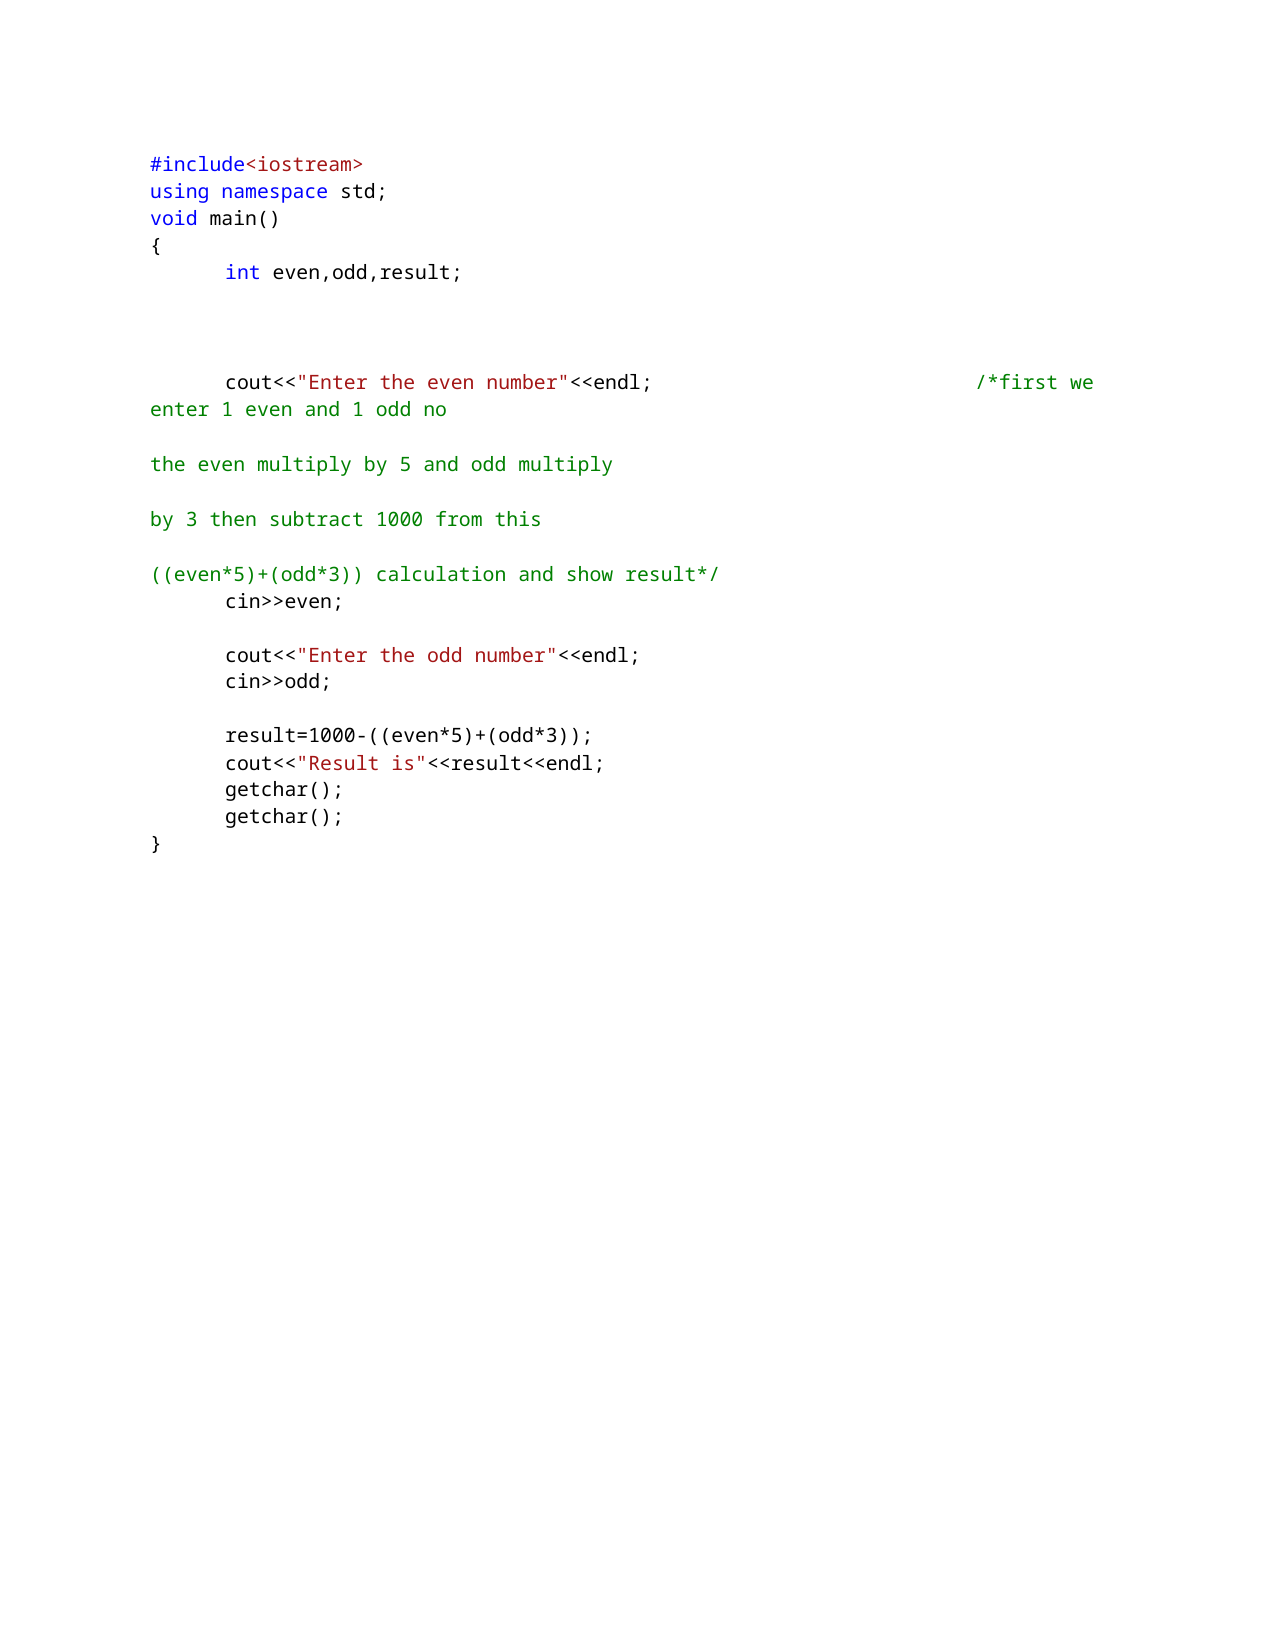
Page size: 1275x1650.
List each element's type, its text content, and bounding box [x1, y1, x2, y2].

text cout<<"Result is"<<result<<endl; [150, 749, 1125, 776]
text int even,odd,result; [150, 258, 1125, 285]
text getchar(); [150, 803, 1125, 830]
text using namespace std; [150, 177, 1125, 204]
text } [150, 830, 1125, 857]
text getchar(); [150, 776, 1125, 803]
text by 3 then subtract 1000 from this [150, 477, 1125, 532]
text ((even*5)+(odd*3)) calculation and show result*/ [150, 532, 1125, 587]
text cin>>even; [150, 587, 1125, 614]
text cout<<"Enter the odd number"<<endl; [150, 641, 1125, 668]
text void main() [150, 204, 1125, 231]
text #include<iostream> [150, 150, 1125, 177]
text result=1000-((even*5)+(odd*3)); [150, 722, 1125, 749]
text cin>>odd; [150, 668, 1125, 695]
text { [150, 231, 1125, 258]
text the even multiply by 5 and odd multiply [150, 422, 1125, 477]
text cout<<"Enter the even number"<<endl; /*first we enter 1 even and 1 odd no [150, 368, 1125, 422]
